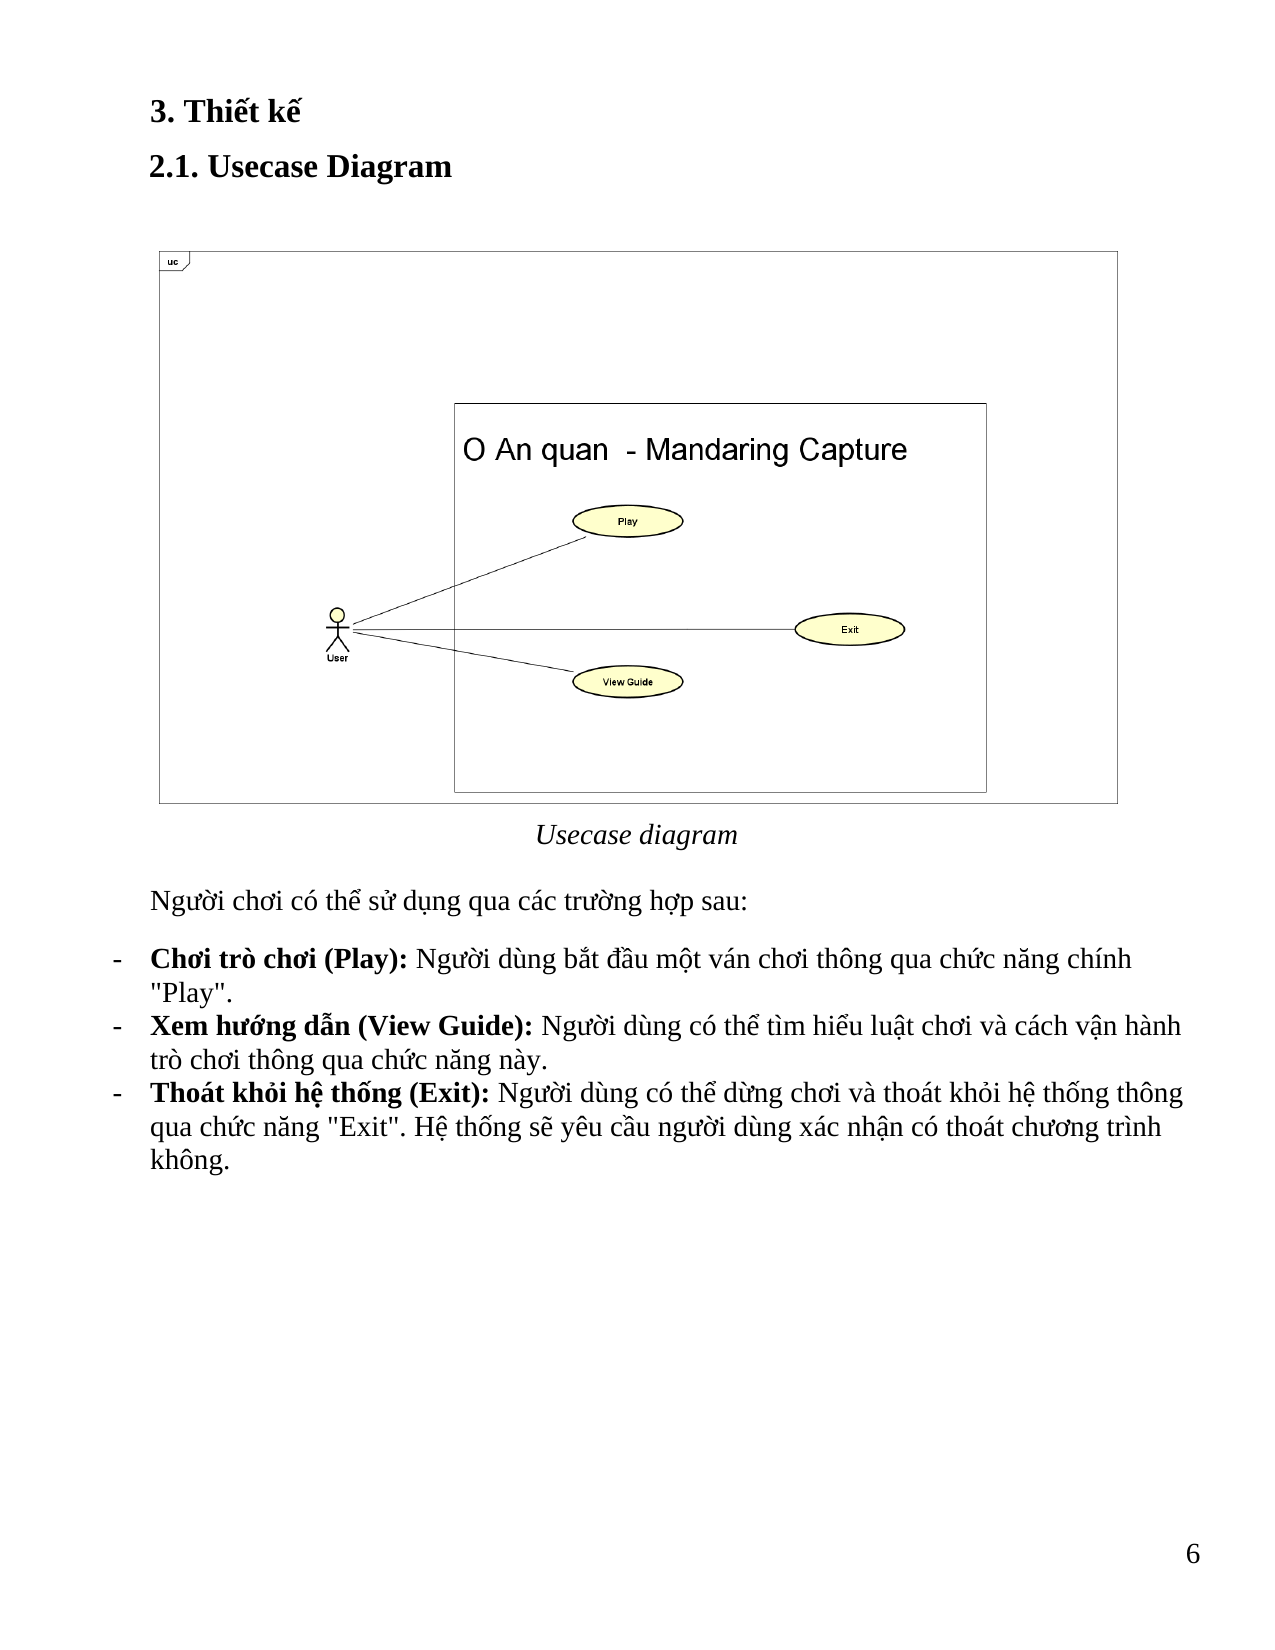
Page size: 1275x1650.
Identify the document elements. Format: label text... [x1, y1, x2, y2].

list Thoát khỏi hệ thống (Exit): Người dùng có thể dừng chơi và thoát khỏi hệ thống thông qua chức năng "Exit". Hệ thống sẽ yêu cầu người dùng xác nhận có thoát chương trình không. [112, 1075, 1200, 1176]
text Usecase diagram [75, 817, 1200, 851]
list Chơi trò chơi (Play): Người dùng bắt đầu một ván chơi thông qua chức năng chính "Play". [112, 941, 1200, 1008]
subtitle 2.1. Usecase Diagram [149, 147, 1200, 185]
text Người chơi có thể sử dụng qua các trường hợp sau: [75, 883, 1200, 916]
picture [151, 243, 1124, 811]
subtitle 3. Thiết kế [150, 92, 1200, 130]
list Xem hướng dẫn (View Guide): Người dùng có thể tìm hiểu luật chơi và cách vận hành trò chơi thông qua chức năng này. [112, 1008, 1200, 1075]
